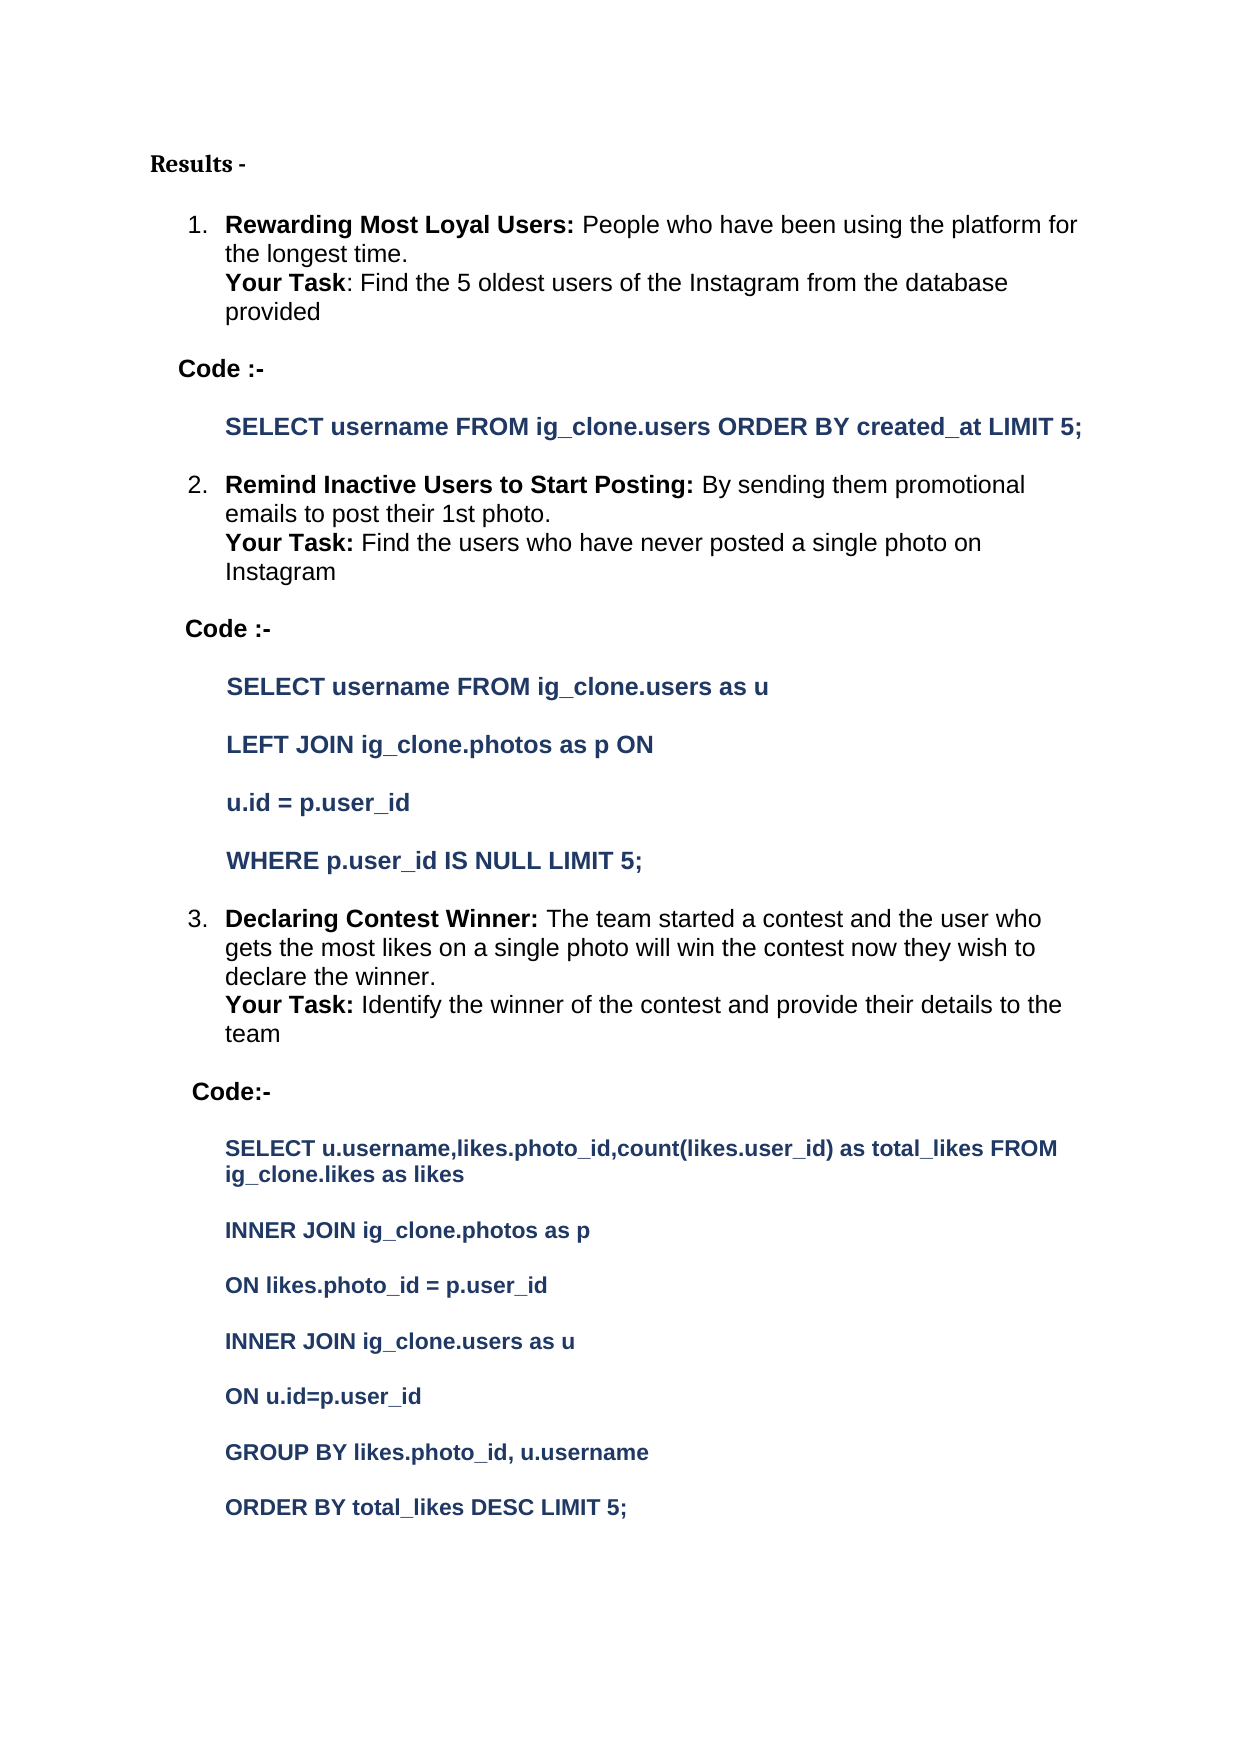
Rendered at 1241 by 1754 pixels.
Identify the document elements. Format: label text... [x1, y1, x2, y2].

text SELECT u.username,likes.photo_id,count(likes.user_id) as total_likes FROM ig_clone.likes as likes [225, 1135, 1090, 1187]
text ON likes.photo_id = p.user_id [225, 1272, 1090, 1298]
text WHERE p.user_id IS NULL LIMIT 5; [150, 846, 1090, 875]
list Declaring Contest Winner: The team started a contest and the user who gets the most likes on a single photo will win the contest now they wish to declare the winner. Your Task: Identify the winner of the contest and provide their details to the team [187, 904, 1090, 1048]
text Code :- [150, 354, 1090, 383]
text Results - [150, 150, 1090, 179]
list Remind Inactive Users to Start Posting: By sending them promotional emails to post their 1st photo. Your Task: Find the users who have never posted a single photo on Instagram [187, 470, 1090, 585]
text ORDER BY total_likes DESC LIMIT 5; [225, 1494, 1090, 1521]
text ON u.id=p.user_id [225, 1383, 1090, 1409]
text Code :- [150, 614, 1090, 643]
text SELECT username FROM ig_clone.users as u [150, 672, 1090, 701]
list Rewarding Most Loyal Users: People who have been using the platform for the longest time. Your Task: Find the 5 oldest users of the Instagram from the database provided [187, 210, 1090, 325]
text SELECT username FROM ig_clone.users ORDER BY created_at LIMIT 5; [225, 412, 1090, 441]
text Code:- [150, 1077, 1090, 1106]
text GROUP BY likes.photo_id, u.username [225, 1439, 1090, 1465]
text INNER JOIN ig_clone.photos as p [225, 1217, 1090, 1243]
text INNER JOIN ig_clone.users as u [225, 1328, 1090, 1354]
text LEFT JOIN ig_clone.photos as p ON [150, 730, 1090, 759]
text u.id = p.user_id [150, 788, 1090, 817]
